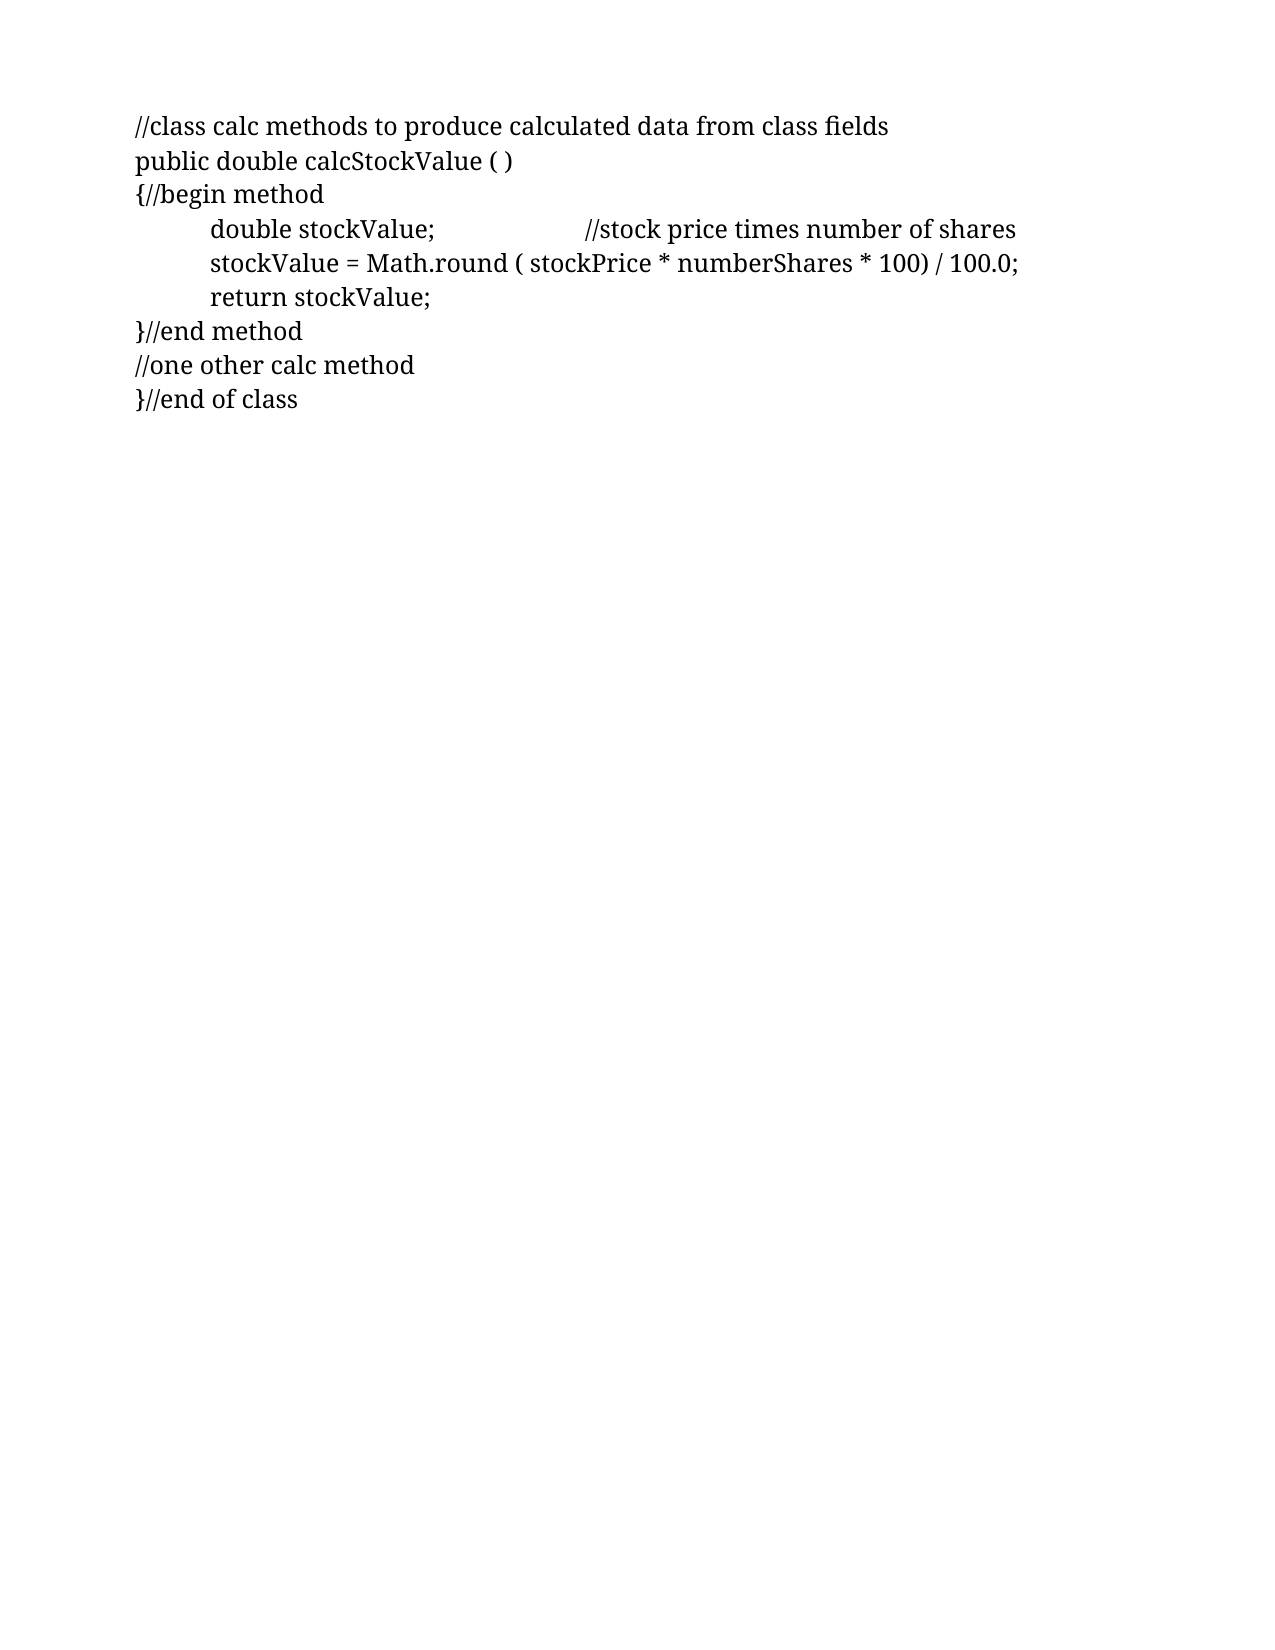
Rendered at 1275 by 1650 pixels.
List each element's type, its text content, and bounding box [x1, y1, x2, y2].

text //one other calc method [135, 347, 1125, 382]
text }//end method [135, 313, 1125, 347]
text stockValue = Math.round ( stockPrice * numberShares * 100) / 100.0; [135, 245, 1125, 279]
text //class calc methods to produce calculated data from class fields [135, 109, 1125, 143]
text double stockValue; //stock price times number of shares [135, 211, 1125, 245]
text {//begin method [135, 177, 1125, 211]
text }//end of class [135, 382, 1125, 416]
text return stockValue; [135, 279, 1125, 313]
text public double calcStockValue ( ) [135, 143, 1125, 177]
